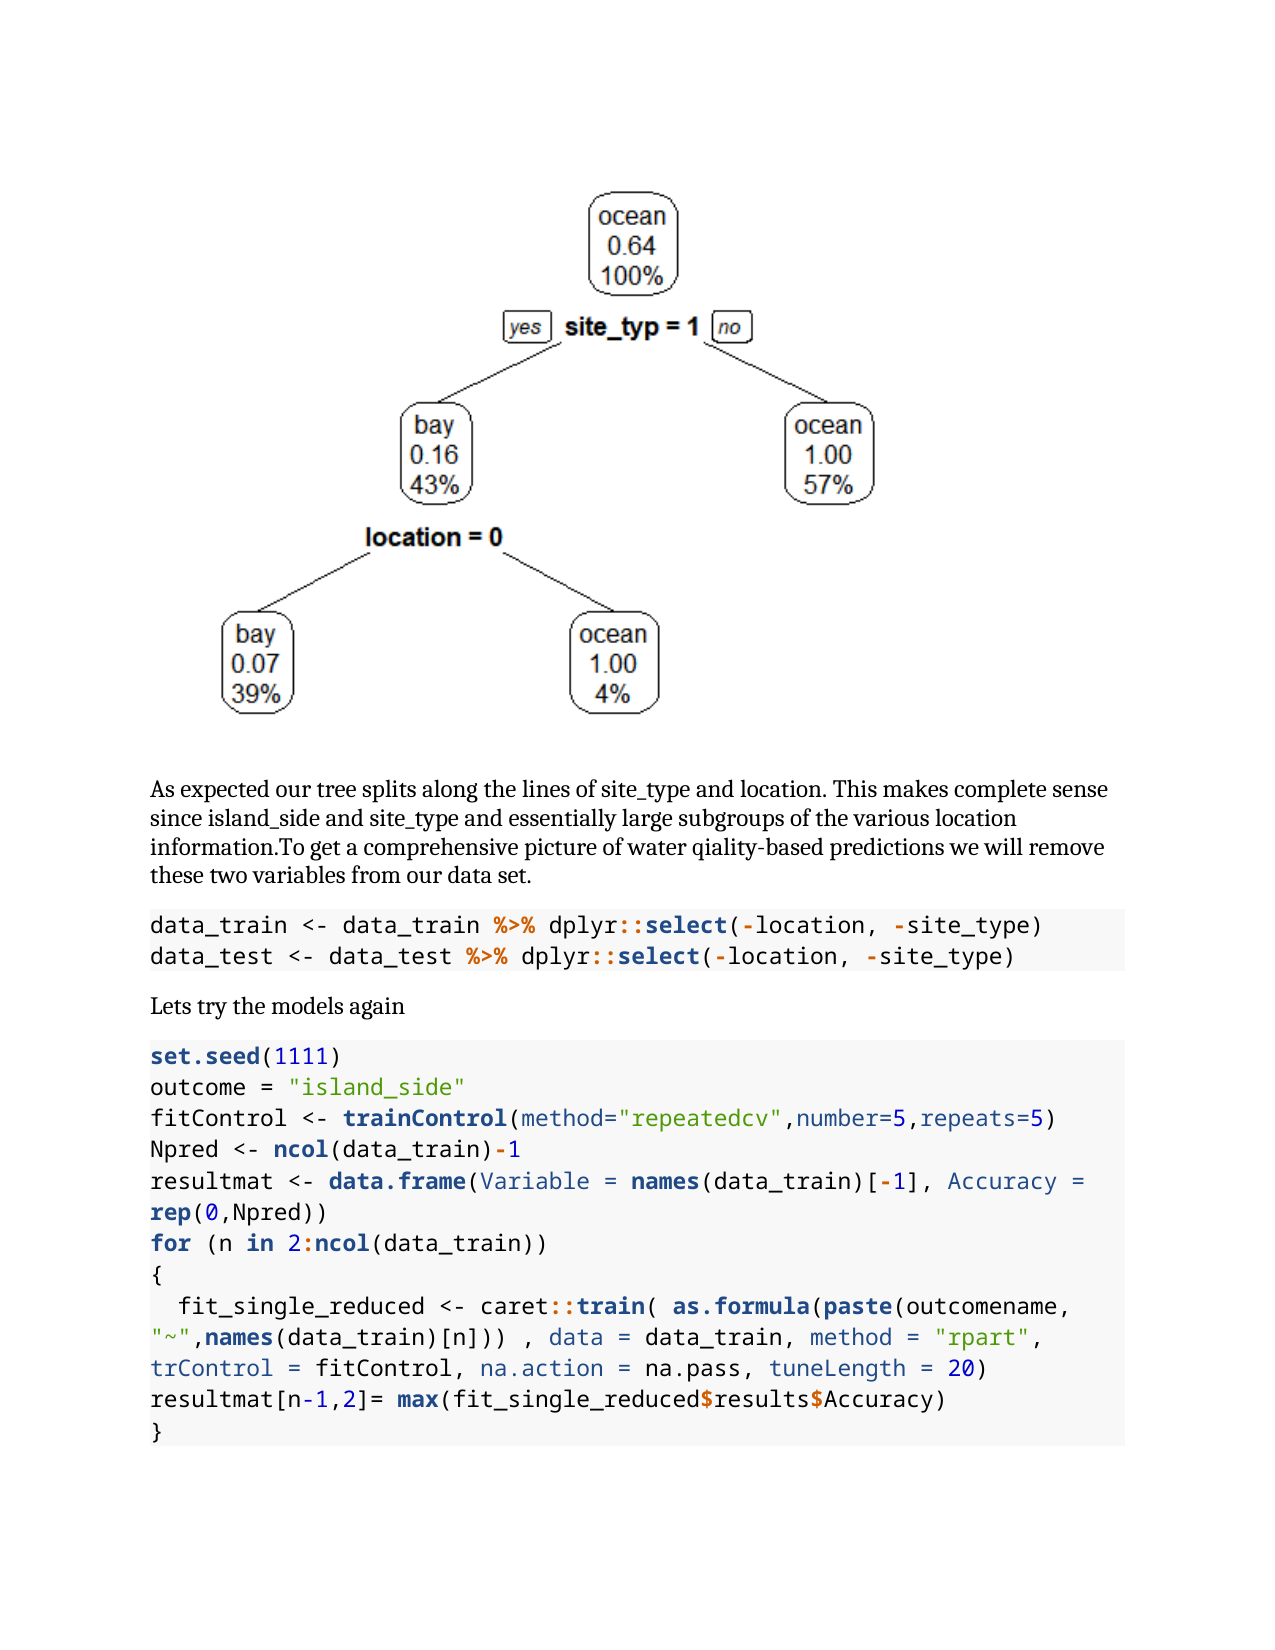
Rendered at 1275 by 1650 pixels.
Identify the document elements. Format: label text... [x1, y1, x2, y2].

text As expected our tree splits along the lines of site_type and location. This makes complete sense since island_side and site_type and essentially large subgroups of the various location information.To get a comprehensive picture of water qiality-based predictions we will remove these two variables from our data set. [150, 775, 1125, 890]
picture [168, 150, 927, 757]
text Lets try the models again [150, 992, 1125, 1021]
